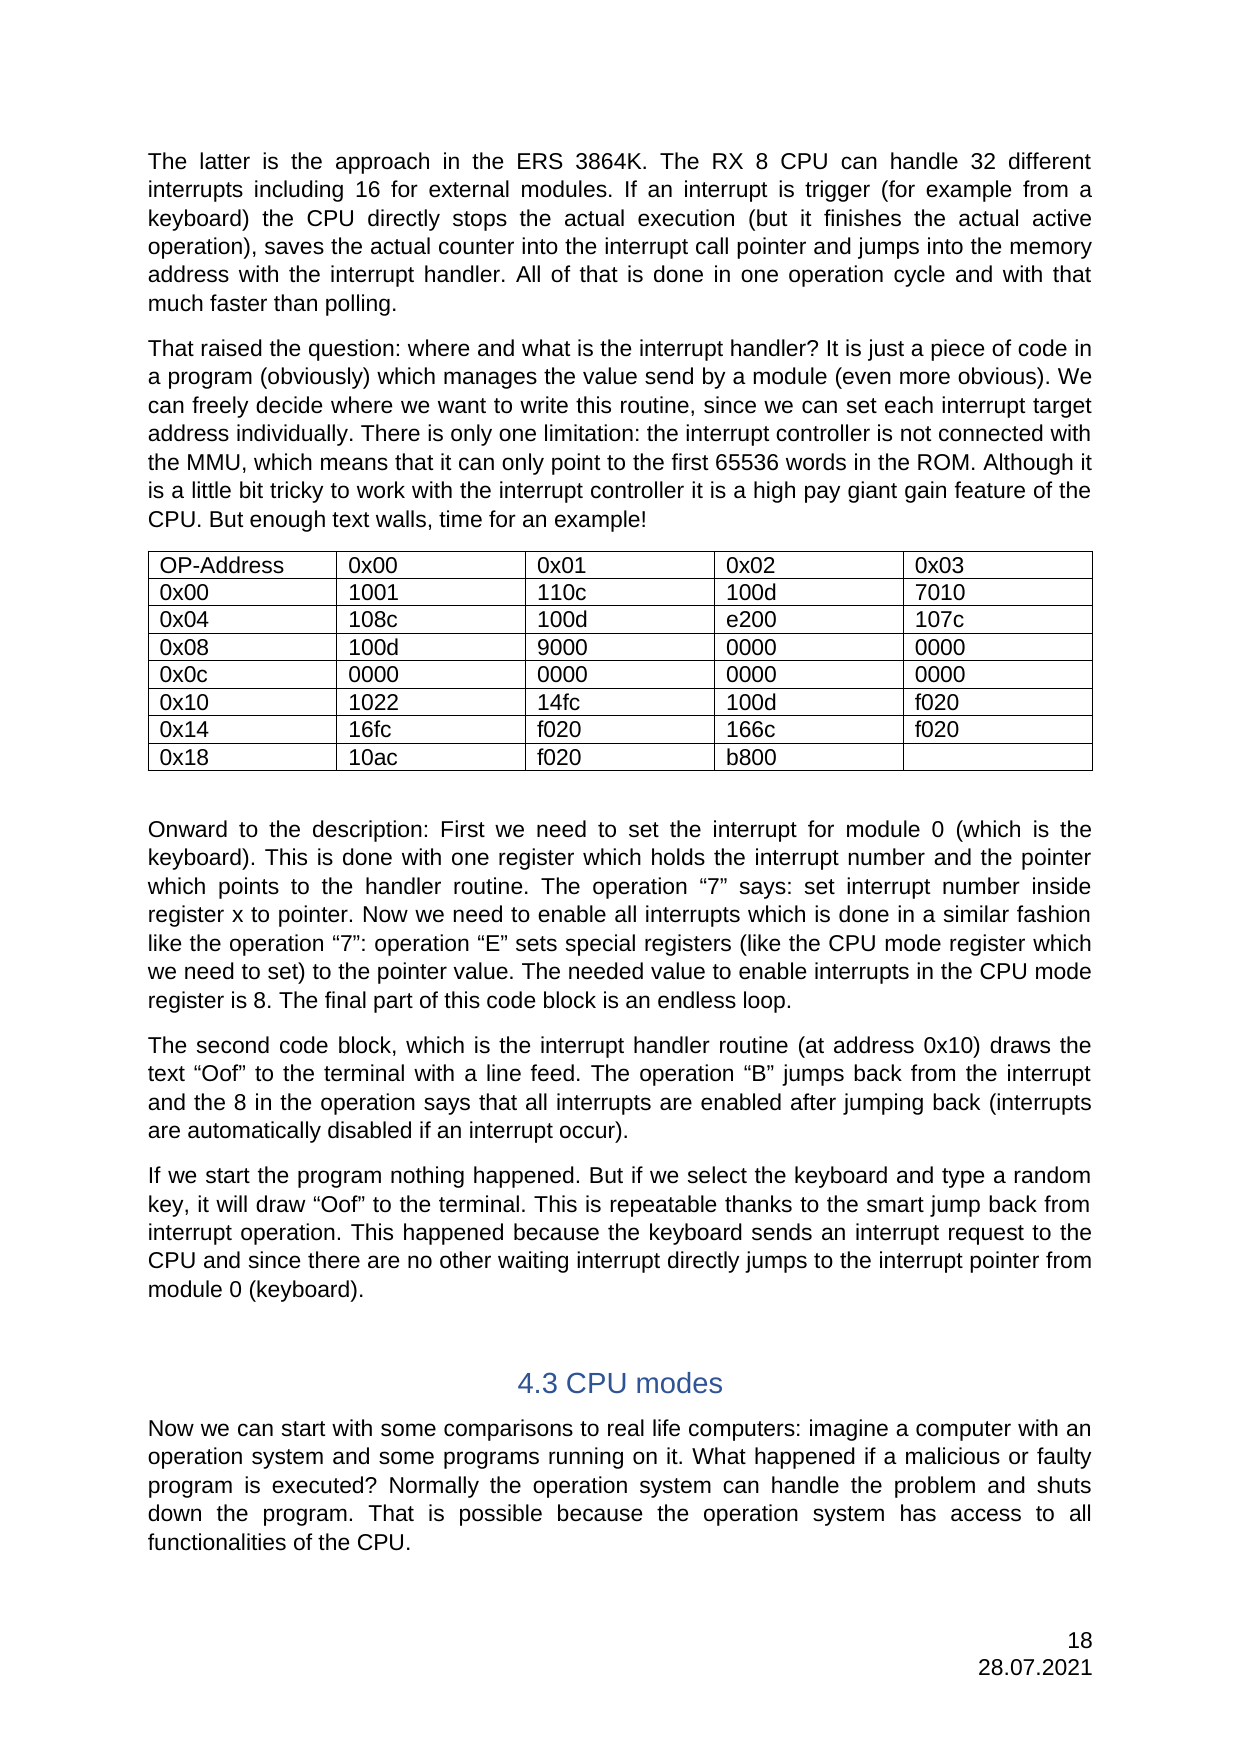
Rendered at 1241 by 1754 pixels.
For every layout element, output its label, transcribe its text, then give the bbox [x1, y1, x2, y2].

table_cell 14fc [526, 689, 714, 715]
table_cell e200 [715, 606, 903, 633]
table_cell [904, 744, 1092, 770]
table_cell f020 [904, 716, 1092, 742]
table_cell 0x14 [149, 716, 336, 742]
table_cell 0x04 [149, 606, 336, 633]
table_cell 0000 [715, 634, 903, 660]
table_cell 9000 [526, 634, 714, 660]
text The second code block, which is the interrupt handler routine (at address 0x10) draws the text “Oof” to the terminal with a line feed. The operation “B” jumps back from the interrupt and the 8 in the operation says that all interrupts are enabled after jumping back (interrupts are automatically disabled if an interrupt occur). [148, 1032, 1093, 1143]
table_cell 0x18 [149, 744, 336, 770]
table_cell 100d [526, 606, 714, 633]
table_cell 0000 [904, 634, 1092, 660]
table_cell 1022 [337, 689, 525, 715]
table_cell f020 [904, 689, 1092, 715]
table_header 0x03 [904, 552, 1092, 578]
table_cell 100d [715, 689, 903, 715]
text Now we can start with some comparisons to real life computers: imagine a computer with an operation system and some programs running on it. What happened if a malicious or faulty program is executed? Normally the operation system can handle the problem and shuts down the program. That is possible because the operation system has access to all functionalities of the CPU. [148, 1415, 1093, 1555]
text Onward to the description: First we need to set the interrupt for module 0 (which is the keyboard). This is done with one register which holds the interrupt number and the pointer which points to the handler routine. The operation “7” says: set interrupt number inside register x to pointer. Now we need to enable all interrupts which is done in a similar fashion like the operation “7”: operation “E” sets special registers (like the CPU mode register which we need to set) to the pointer value. The needed value to enable interrupts in the CPU mode register is 8. The final part of this code block is an endless loop. [148, 816, 1093, 1013]
table_header 0x02 [715, 552, 903, 578]
table_cell 100d [337, 634, 525, 660]
table_cell 0000 [526, 661, 714, 688]
table_header OP-Address [149, 552, 336, 578]
table_cell 0000 [337, 661, 525, 688]
table_cell 108c [337, 606, 525, 633]
table_cell 100d [715, 579, 903, 605]
table_cell 107c [904, 606, 1092, 633]
table_cell 0x0c [149, 661, 336, 688]
table_cell 16fc [337, 716, 525, 742]
text That raised the question: where and what is the interrupt handler? It is just a piece of code in a program (obviously) which manages the value send by a module (even more obvious). We can freely decide where we want to write this routine, since we can set each interrupt target address individually. There is only one limitation: the interrupt controller is not connected with the MMU, which means that it can only point to the first 65536 words in the ROM. Although it is a little bit tricky to work with the interrupt controller it is a high pay giant gain feature of the CPU. But enough text walls, time for an example! [148, 335, 1093, 532]
table_header 0x00 [337, 552, 525, 578]
table_cell 0x10 [149, 689, 336, 715]
table_cell f020 [526, 744, 714, 770]
table_cell 0x00 [149, 579, 336, 605]
table_cell 110c [526, 579, 714, 605]
table_cell 0000 [715, 661, 903, 688]
table_cell b800 [715, 744, 903, 770]
table_cell f020 [526, 716, 714, 742]
text The latter is the approach in the ERS 3864K. The RX 8 CPU can handle 32 different interrupts including 16 for external modules. If an interrupt is trigger (for example from a keyboard) the CPU directly stops the actual execution (but it finishes the actual active operation), saves the actual counter into the interrupt call pointer and jumps into the memory address with the interrupt handler. All of that is done in one operation cycle and with that much faster than polling. [148, 148, 1093, 316]
table_cell 0x08 [149, 634, 336, 660]
table_cell 10ac [337, 744, 525, 770]
table_cell 7010 [904, 579, 1092, 605]
table_header 0x01 [526, 552, 714, 578]
table_cell 0000 [904, 661, 1092, 688]
subtitle 4.3 CPU modes [148, 1366, 1093, 1399]
table_cell 166c [715, 716, 903, 742]
text If we start the program nothing happened. But if we select the keyboard and type a random key, it will draw “Oof” to the terminal. This is repeatable thanks to the smart jump back from interrupt operation. This happened because the keyboard sends an interrupt request to the CPU and since there are no other waiting interrupt directly jumps to the interrupt pointer from module 0 (keyboard). [148, 1162, 1093, 1302]
table_cell 1001 [337, 579, 525, 605]
